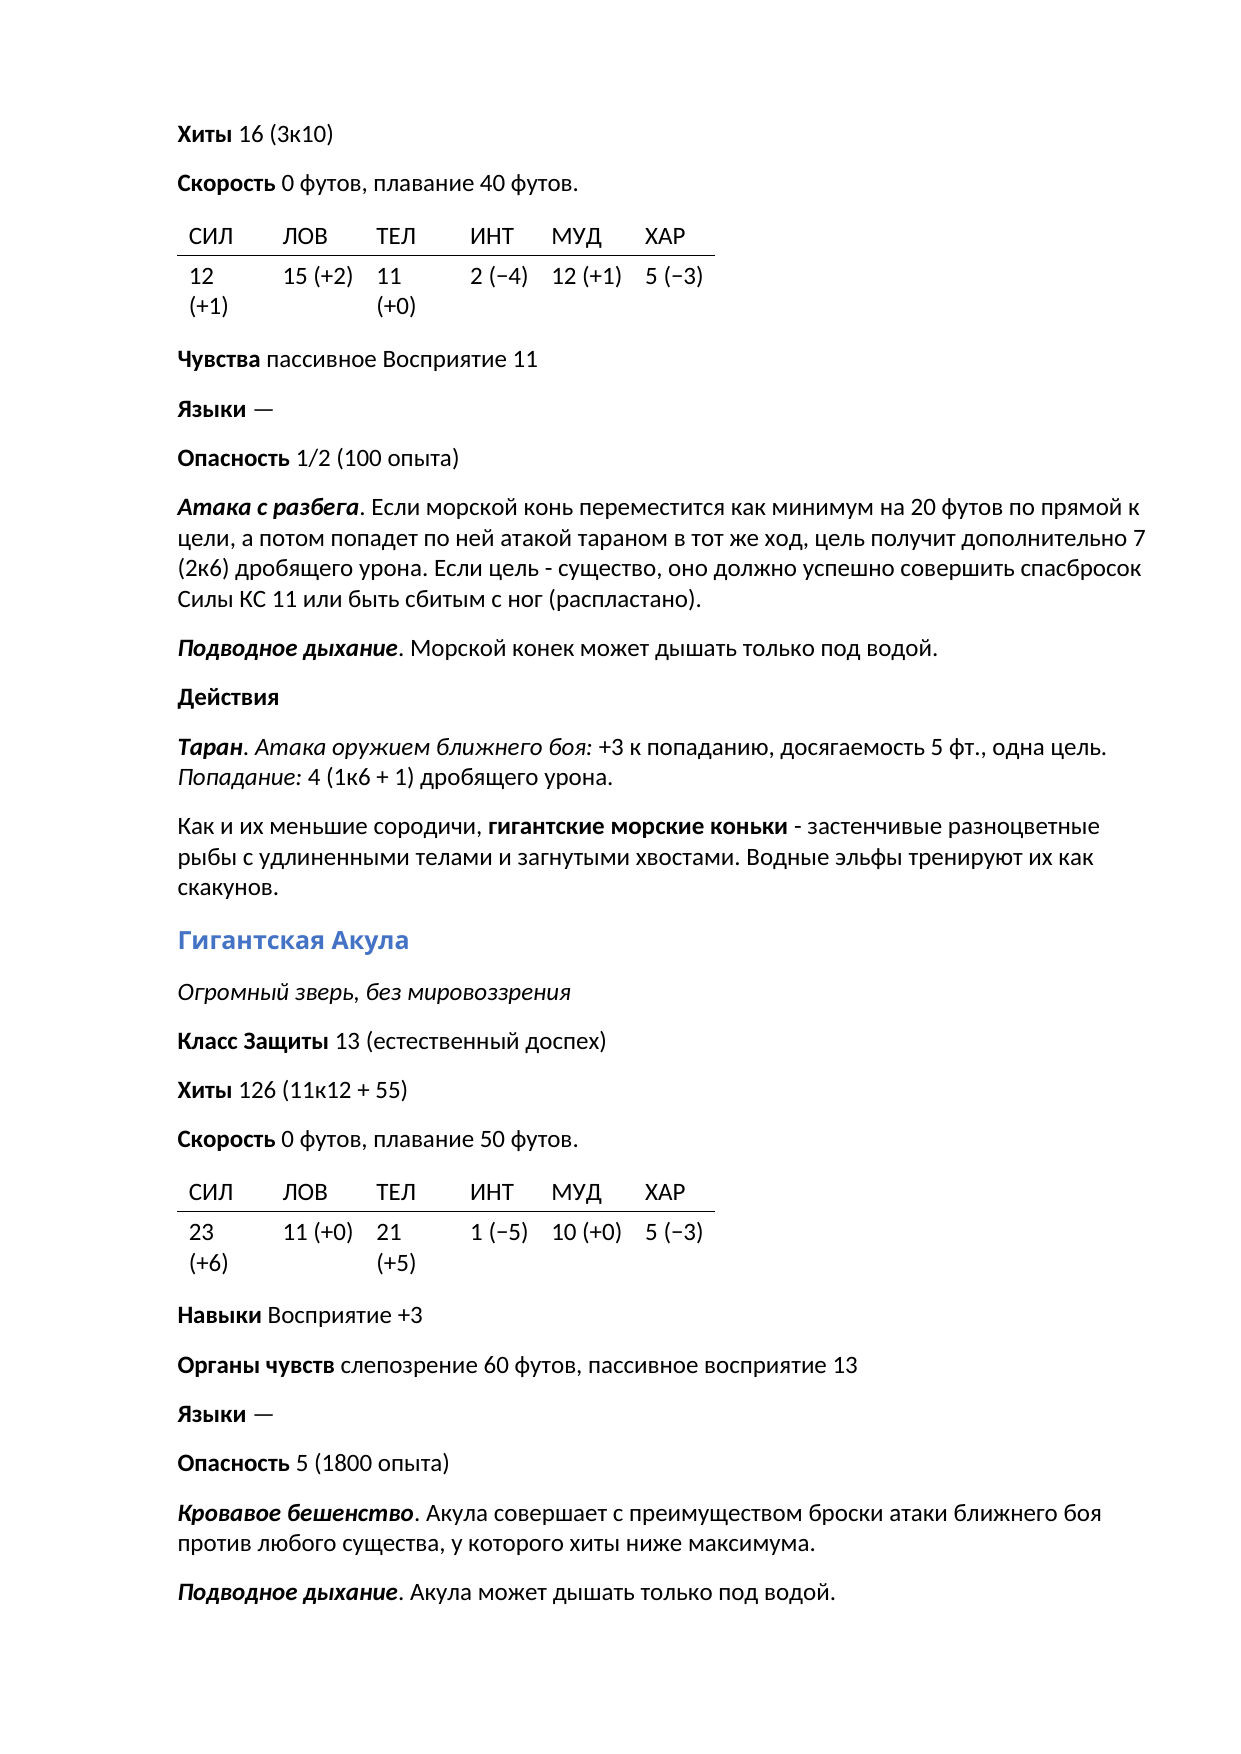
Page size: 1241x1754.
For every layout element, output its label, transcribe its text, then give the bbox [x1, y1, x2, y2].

text Навыки Восприятие +3 [177, 1300, 1152, 1330]
text Таран. Атака оружием ближнего боя: +3 к попаданию, досягаемость 5 фт., одна цель. Попадание: 4 (1к6 + 1) дробящего урона. [177, 731, 1152, 792]
text Органы чувств слепозрение 60 футов, пассивное восприятие 13 [177, 1349, 1152, 1379]
text Подводное дыхание. Акула может дышать только под водой. [177, 1577, 1152, 1607]
table_cell 15 (+2) [271, 256, 365, 325]
table_header СИЛ [177, 217, 271, 255]
table_header ТЕЛ [365, 1173, 459, 1211]
text Опасность 1/2 (100 опыта) [177, 442, 1152, 473]
text Скорость 0 футов, плавание 40 футов. [177, 167, 1152, 198]
text Хиты 16 (3к10) [177, 118, 1152, 149]
text Скорость 0 футов, плавание 50 футов. [177, 1123, 1152, 1154]
text Как и их меньшие сородичи, гигантские морские коньки - застенчивые разноцветные рыбы с удлиненными телами и загнутыми хвостами. Водные эльфы тренируют их как скакунов. [177, 811, 1152, 902]
text Чувства пассивное Восприятие 11 [177, 343, 1152, 374]
table_header МУД [540, 217, 634, 255]
table_cell 21 (+5) [365, 1212, 459, 1281]
text Подводное дыхание. Морской конек может дышать только под водой. [177, 632, 1152, 663]
table_cell 2 (−4) [459, 256, 540, 325]
table_cell 1 (−5) [459, 1212, 540, 1281]
subtitle Гигантская Акула [177, 923, 1152, 957]
text Языки — [177, 1398, 1152, 1429]
table_cell 11 (+0) [271, 1212, 365, 1281]
text Кровавое бешенство. Акула совершает с преимуществом броски атаки ближнего боя против любого существа, у которого хиты ниже максимума. [177, 1497, 1152, 1558]
table_header ЛОВ [271, 1173, 365, 1211]
text Действия [177, 681, 1152, 712]
table_header ИНТ [459, 1173, 540, 1211]
table_cell 11 (+0) [365, 256, 459, 325]
text Огромный зверь, без мировоззрения [177, 976, 1152, 1006]
text Языки — [177, 393, 1152, 423]
text Атака с разбега. Если морской конь переместится как минимум на 20 футов по прямой к цели, а потом попадет по ней атакой тараном в тот же ход, цель получит дополнительно 7 (2к6) дробящего урона. Если цель - существо, оно должно успешно совершить спасбросок Силы КС 11 или быть сбитым с ног (распластано). [177, 491, 1152, 613]
table_cell 12 (+1) [540, 256, 634, 325]
text Опасность 5 (1800 опыта) [177, 1447, 1152, 1478]
table_header ХАР [634, 1173, 715, 1211]
table_header ХАР [634, 217, 715, 255]
text Класс Защиты 13 (естественный доспех) [177, 1025, 1152, 1056]
text Хиты 126 (11к12 + 55) [177, 1074, 1152, 1105]
table_cell 12 (+1) [177, 256, 271, 325]
table_header МУД [540, 1173, 634, 1211]
table_cell 5 (−3) [634, 256, 715, 325]
table_header ИНТ [459, 217, 540, 255]
table_cell 10 (+0) [540, 1212, 634, 1281]
table_header ТЕЛ [365, 217, 459, 255]
table_header ЛОВ [271, 217, 365, 255]
table_cell 23 (+6) [177, 1212, 271, 1281]
table_header СИЛ [177, 1173, 271, 1211]
table_cell 5 (−3) [634, 1212, 715, 1281]
